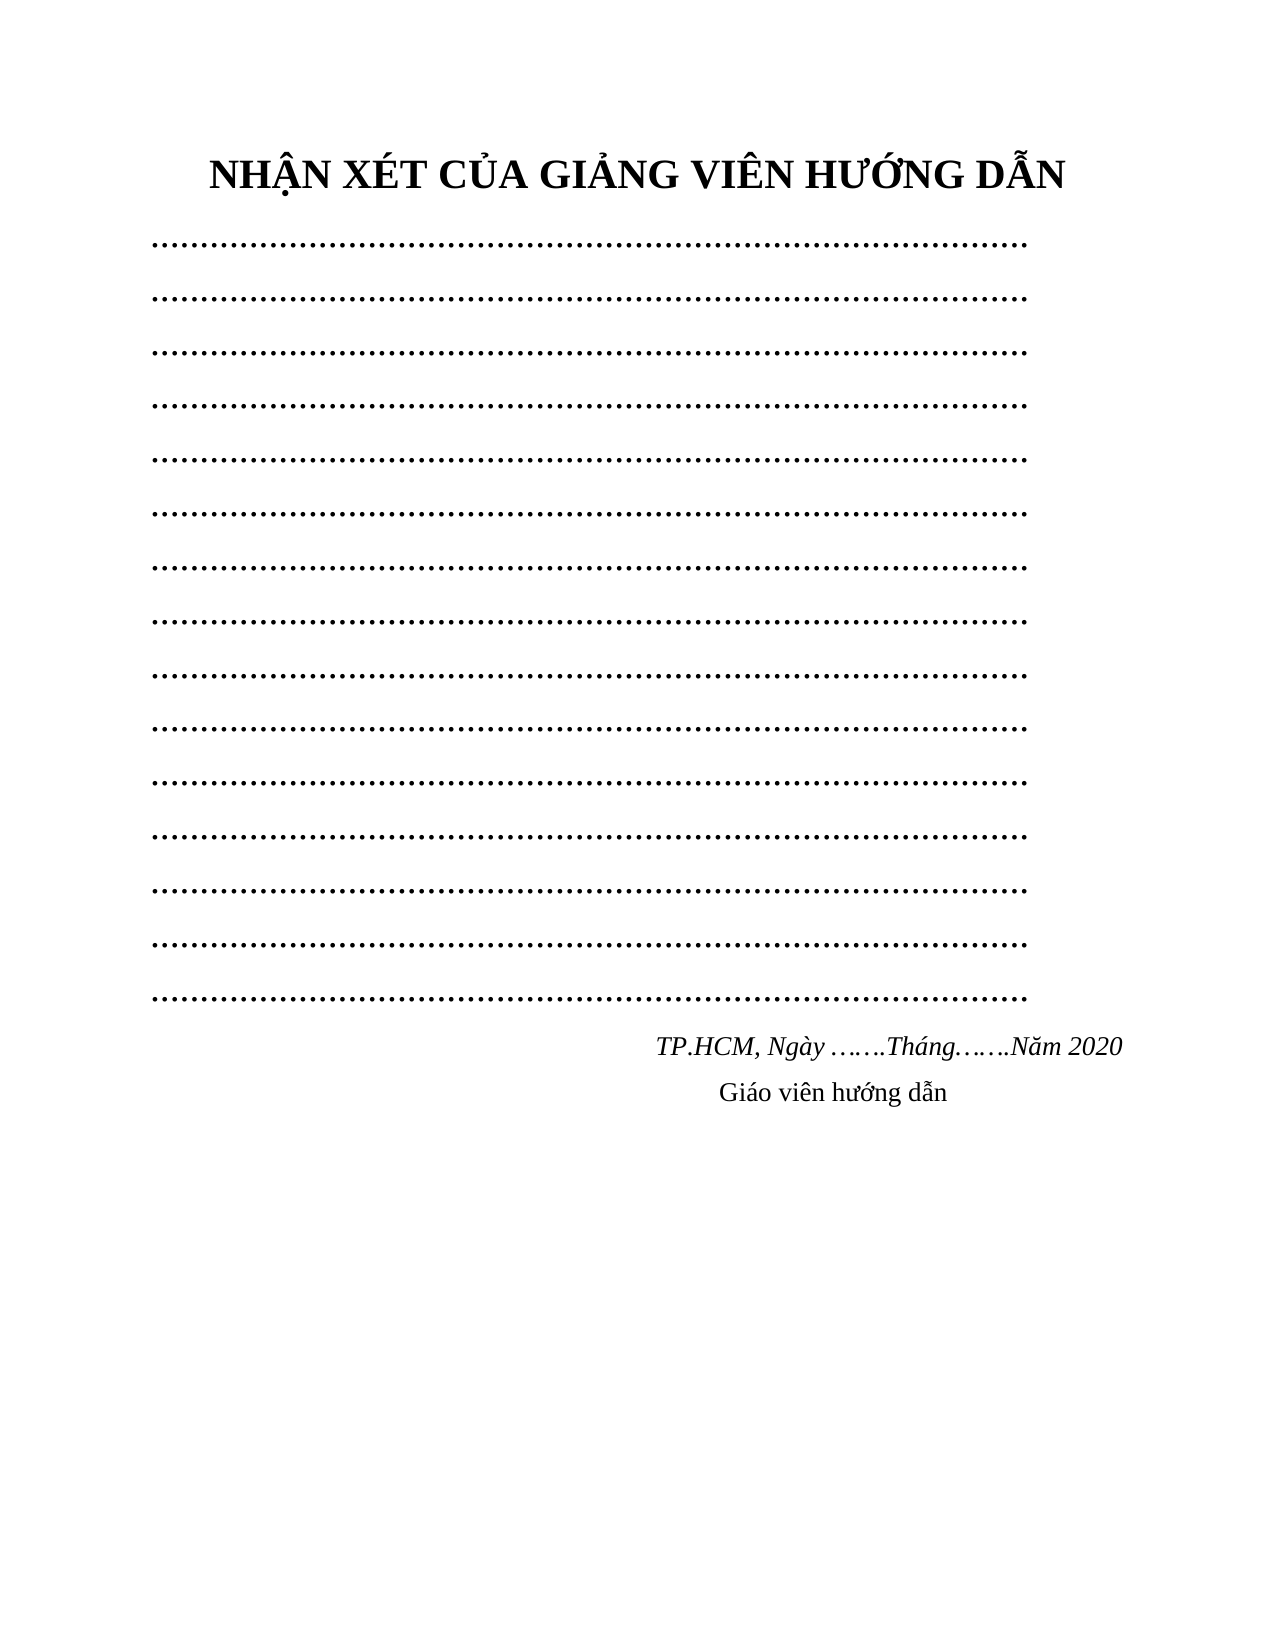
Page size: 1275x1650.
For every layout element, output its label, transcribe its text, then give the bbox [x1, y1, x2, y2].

text Giáo viên hướng dẫn [150, 1076, 1125, 1107]
text NHẬN XÉT CỦA GIẢNG VIÊN HƯỚNG DẪN [150, 150, 1125, 198]
text TP.HCM, Ngày …….Tháng…….Năm 2020 [150, 1030, 1125, 1061]
